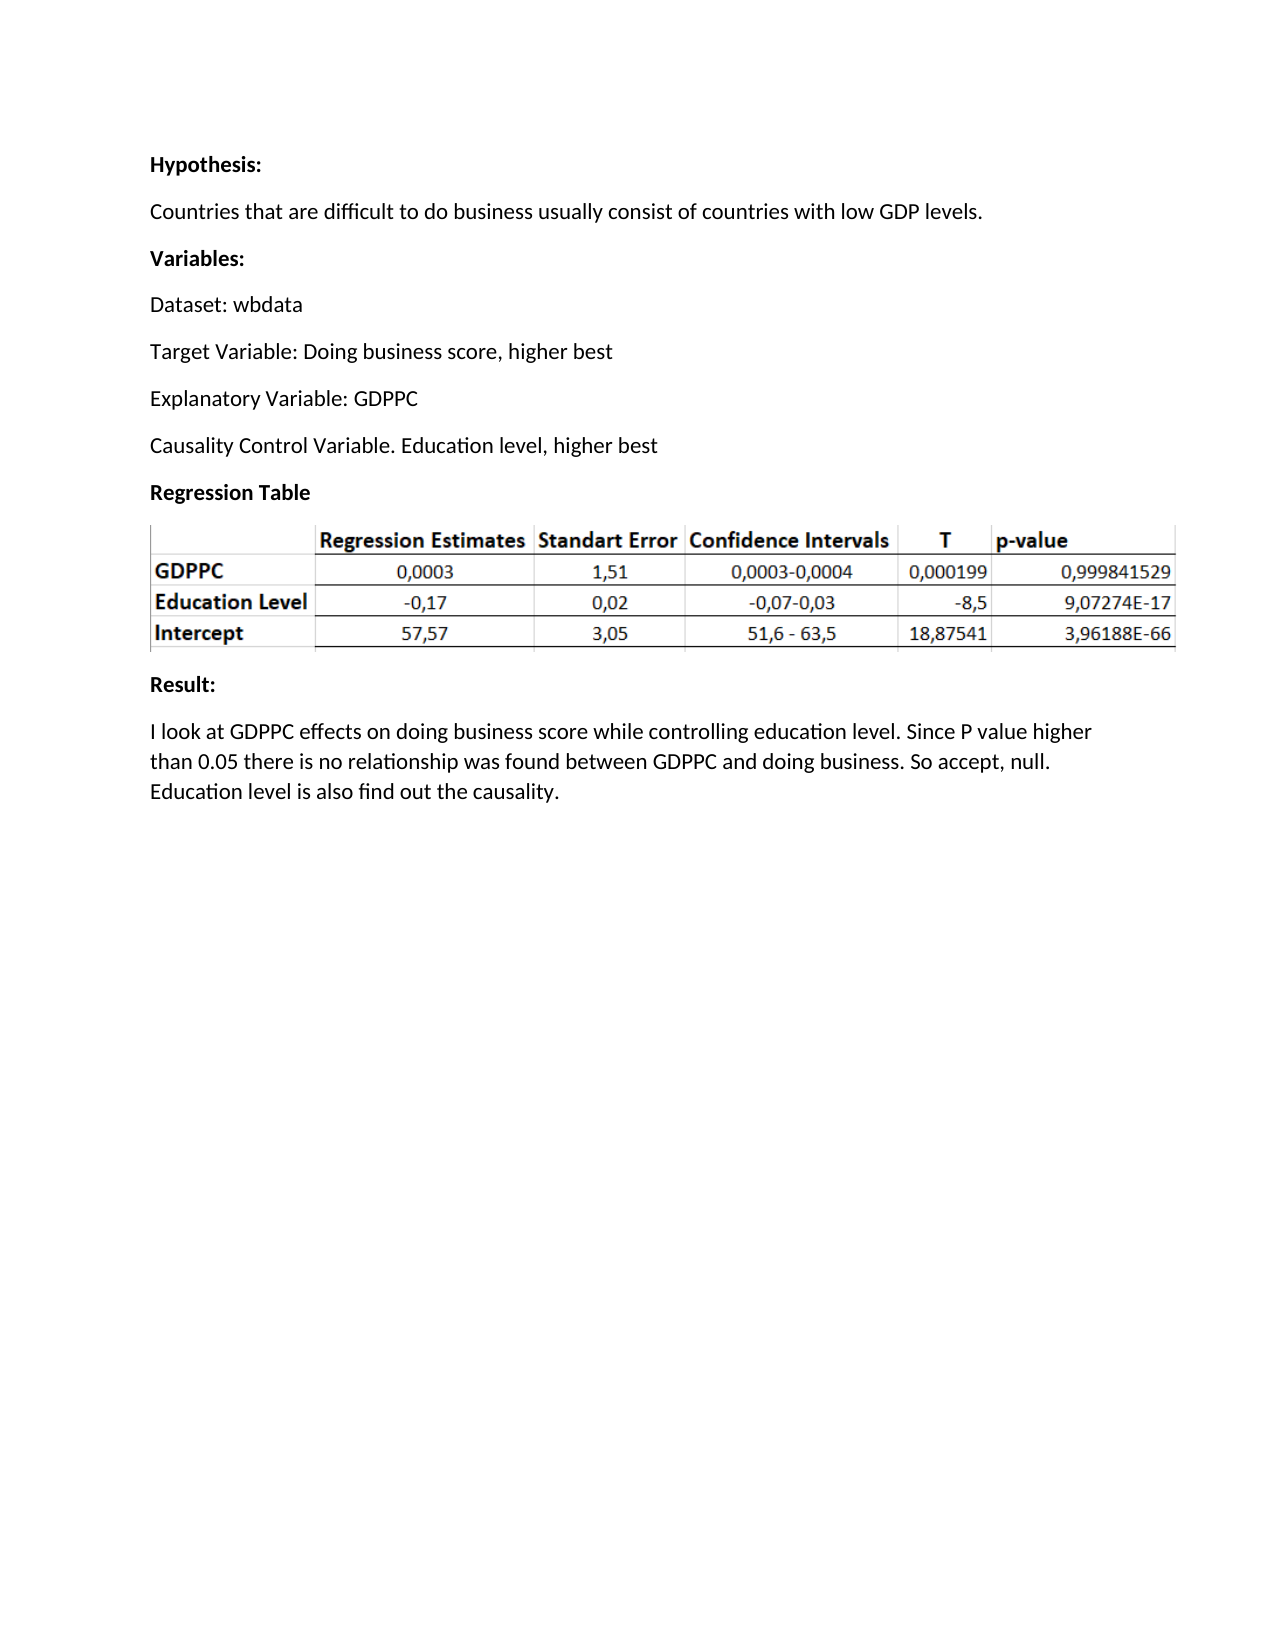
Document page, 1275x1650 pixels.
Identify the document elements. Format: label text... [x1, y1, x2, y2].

text Variables: [150, 244, 1125, 272]
text Result: [150, 670, 1125, 698]
text Dataset: wbdata [150, 291, 1125, 319]
picture [150, 525, 1177, 652]
text Causality Control Variable. Education level, higher best [150, 431, 1125, 459]
text I look at GDPPC effects on doing business score while controlling education level. Since P value higher than 0.05 there is no relationship was found between GDPPC and doing business. So accept, null. Education level is also find out the causality. [150, 717, 1125, 805]
text Target Variable: Doing business score, higher best [150, 337, 1125, 366]
text Explanatory Variable: GDPPC [150, 384, 1125, 412]
text Countries that are difficult to do business usually consist of countries with low GDP levels. [150, 197, 1125, 225]
text Hypothesis: [150, 150, 1125, 178]
text Regression Table [150, 478, 1125, 506]
